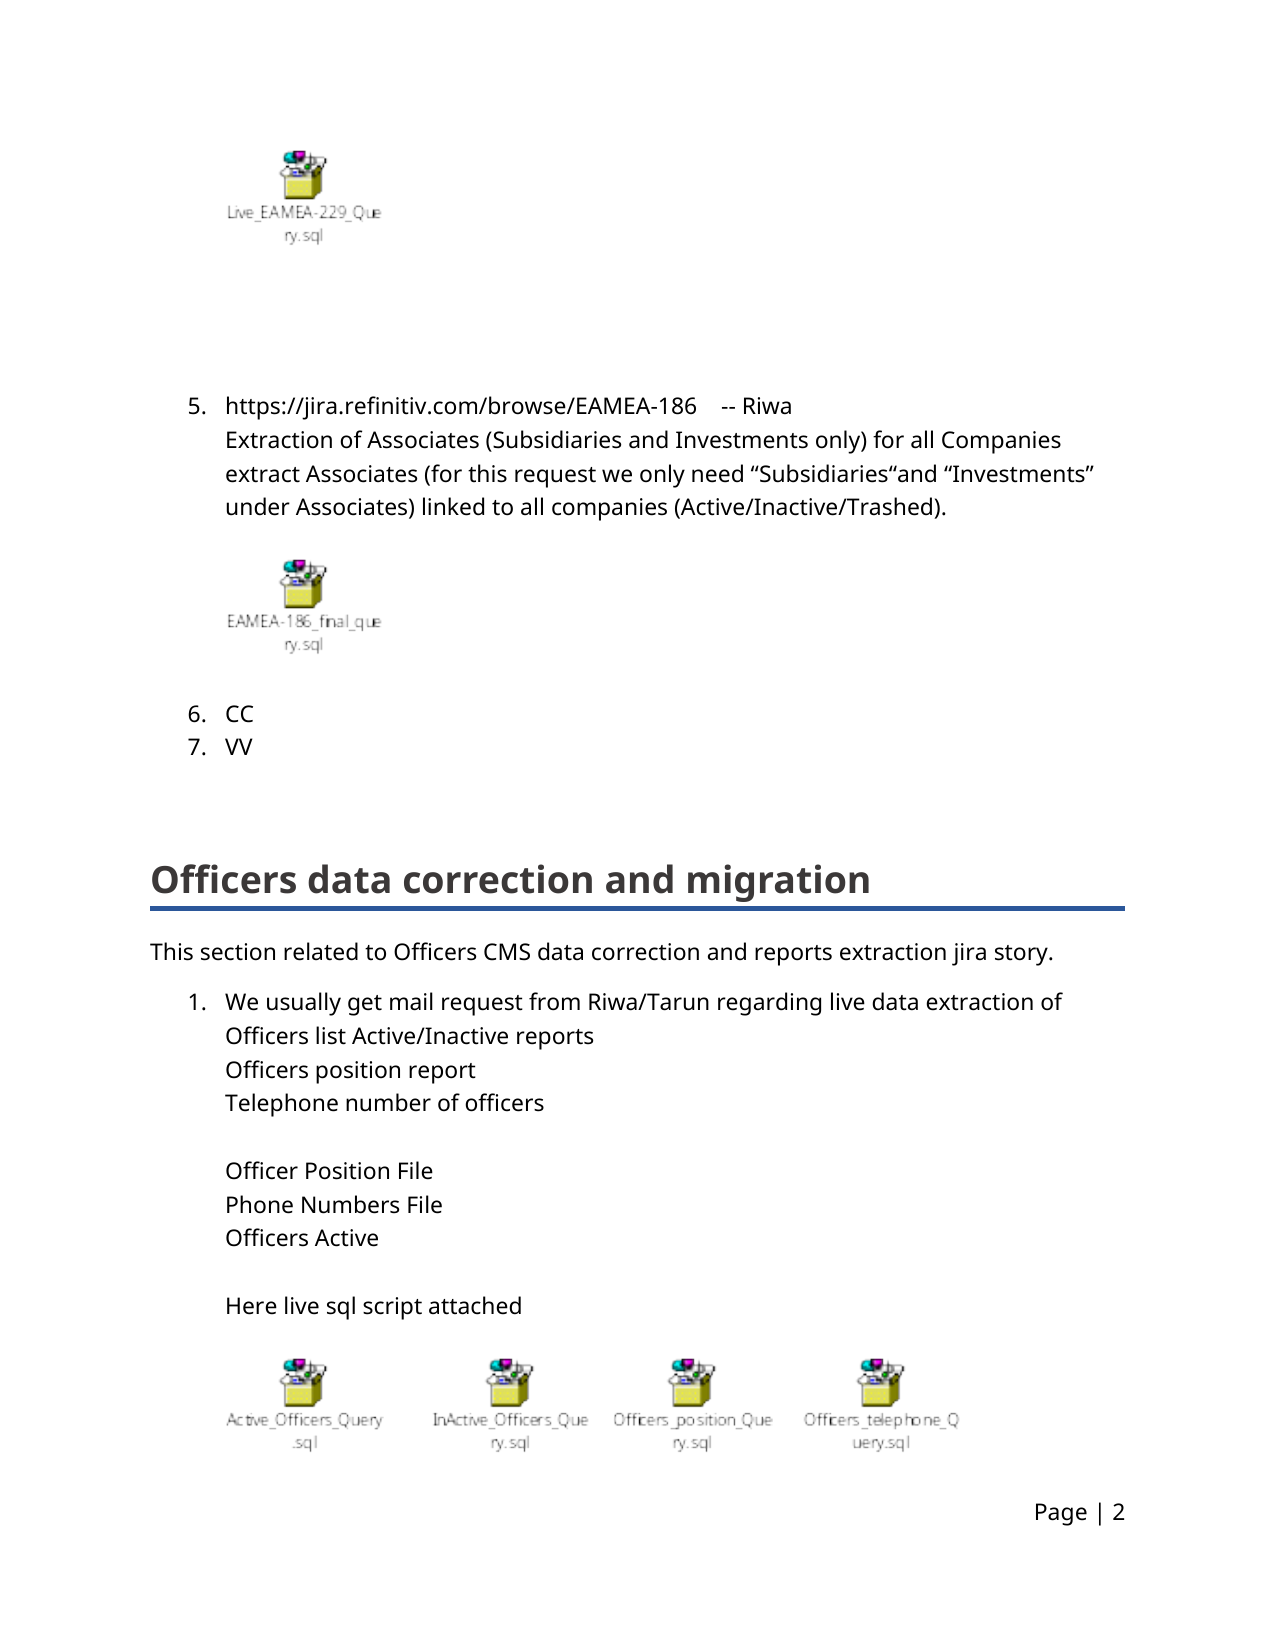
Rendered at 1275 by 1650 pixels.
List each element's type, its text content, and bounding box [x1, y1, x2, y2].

list Officer Position File [225, 1155, 1125, 1186]
list Phone Numbers File [225, 1189, 1125, 1220]
list https://jira.refinitiv.com/browse/EAMEA-186 -- Riwa [187, 390, 1125, 421]
list extract Associates (for this request we only need “Subsidiaries“and “Investments” under Associates) linked to all companies (Active/Inactive/Trashed). [225, 457, 1125, 522]
list We usually get mail request from Riwa/Tarun regarding live data extraction of [187, 986, 1125, 1017]
subtitle Officers data correction and migration [150, 853, 1125, 906]
list VV [187, 731, 1125, 762]
list Officers list Active/Inactive reports [225, 1020, 1125, 1051]
text This section related to Officers CMS data correction and reports extraction jira story. [150, 936, 1125, 967]
list Officers position report [225, 1054, 1125, 1085]
list Here live sql script attached [225, 1290, 1125, 1321]
list Extraction of Associates (Subsidiaries and Investments only) for all Companies [225, 424, 1125, 455]
list Officers Active [225, 1222, 1125, 1254]
list Telephone number of officers [225, 1087, 1125, 1119]
list CC [187, 697, 1125, 729]
